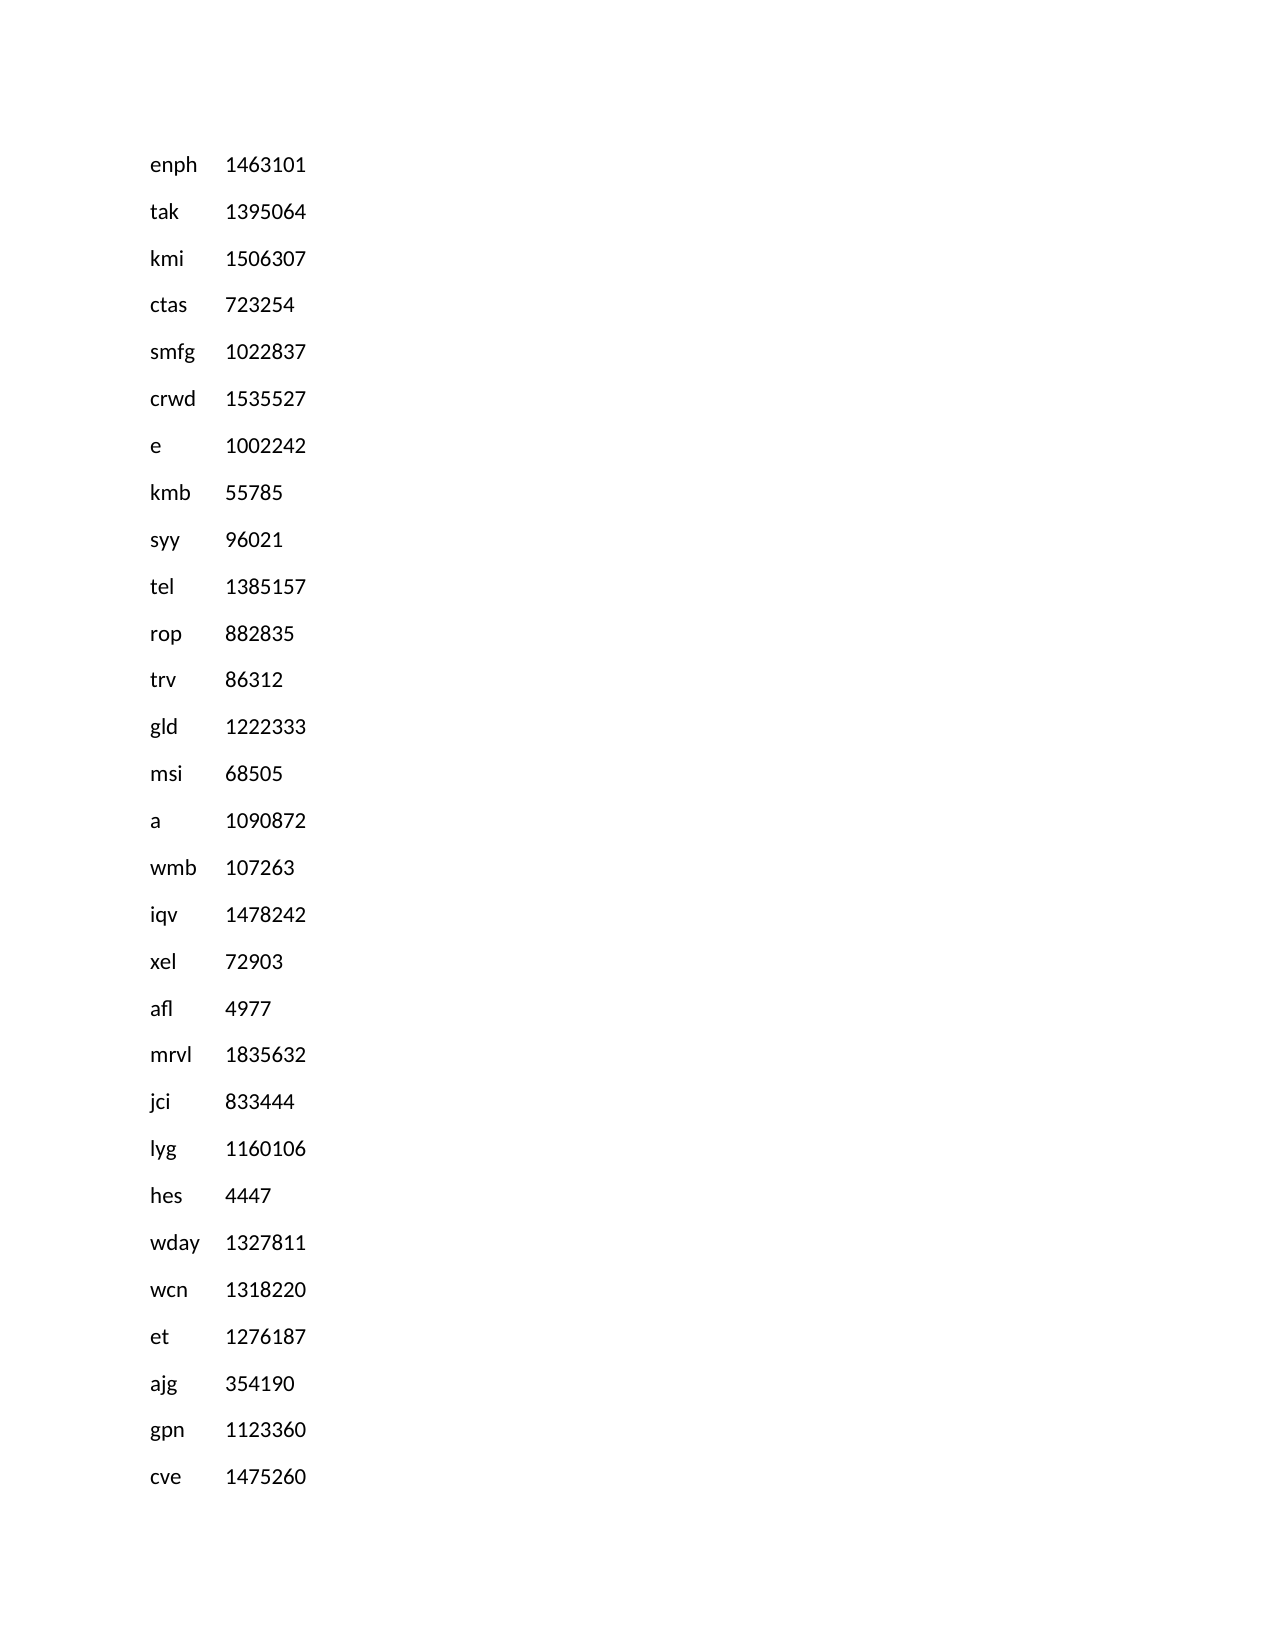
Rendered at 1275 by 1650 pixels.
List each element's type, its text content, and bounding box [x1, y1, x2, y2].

text kmi 1506307 [150, 244, 1125, 272]
text msi 68505 [150, 759, 1125, 787]
text cve 1475260 [150, 1462, 1125, 1491]
text lyg 1160106 [150, 1134, 1125, 1162]
text et 1276187 [150, 1322, 1125, 1350]
text trv 86312 [150, 666, 1125, 694]
text wday 1327811 [150, 1228, 1125, 1256]
text mrvl 1835632 [150, 1041, 1125, 1069]
text tak 1395064 [150, 197, 1125, 225]
text crwd 1535527 [150, 384, 1125, 412]
text tel 1385157 [150, 572, 1125, 600]
text afl 4977 [150, 994, 1125, 1022]
text kmb 55785 [150, 478, 1125, 506]
text wcn 1318220 [150, 1275, 1125, 1303]
text wmb 107263 [150, 853, 1125, 881]
text ajg 354190 [150, 1369, 1125, 1397]
text hes 4447 [150, 1181, 1125, 1209]
text ctas 723254 [150, 291, 1125, 319]
text a 1090872 [150, 806, 1125, 834]
text iqv 1478242 [150, 900, 1125, 928]
text syy 96021 [150, 525, 1125, 553]
text xel 72903 [150, 947, 1125, 975]
text gpn 1123360 [150, 1416, 1125, 1444]
text rop 882835 [150, 619, 1125, 647]
text gld 1222333 [150, 712, 1125, 741]
text smfg 1022837 [150, 337, 1125, 366]
text enph 1463101 [150, 150, 1125, 178]
text jci 833444 [150, 1087, 1125, 1116]
text e 1002242 [150, 431, 1125, 459]
